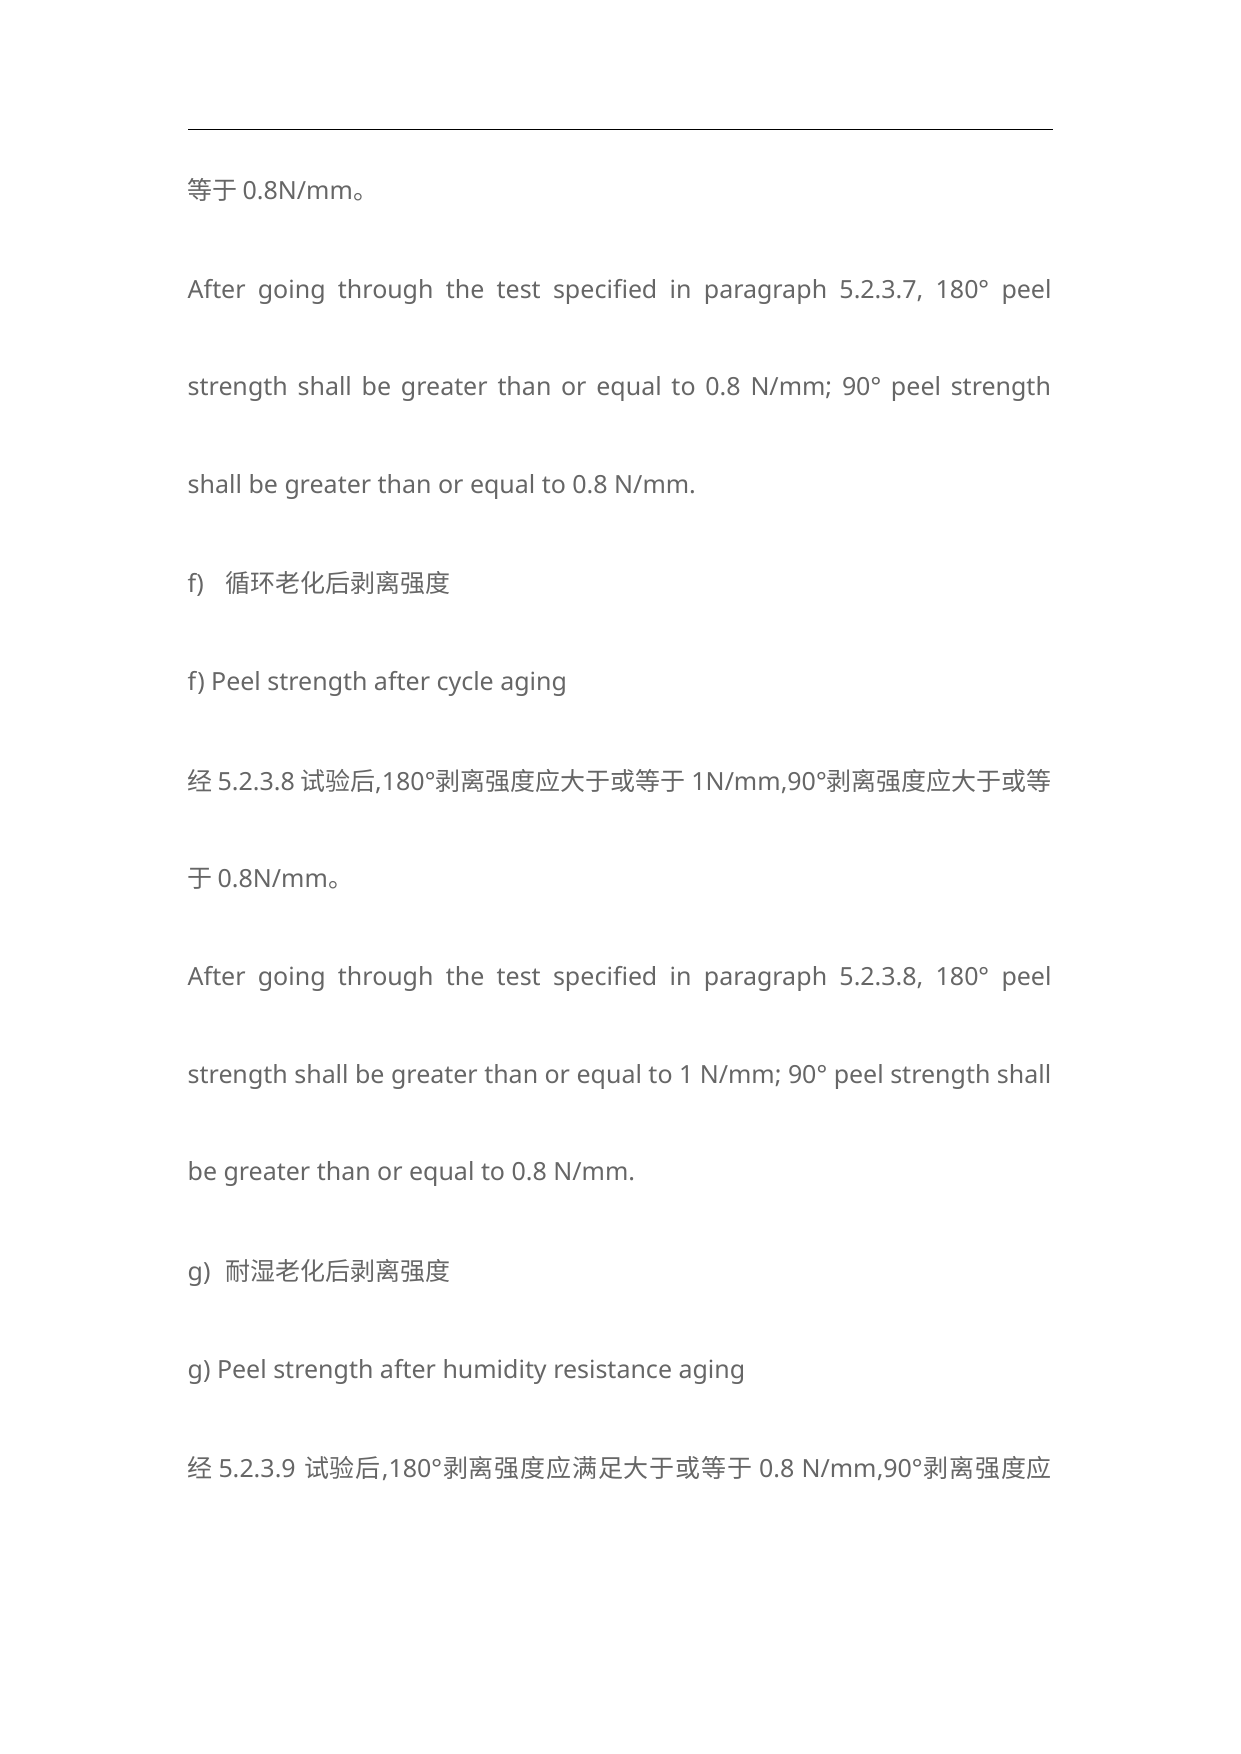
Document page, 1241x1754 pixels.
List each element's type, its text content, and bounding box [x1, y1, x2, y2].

text f) Peel strength after cycle aging [187, 648, 1053, 713]
text After going through the test specified in paragraph 5.2.3.7, 180° peel strength shall be greater than or equal to 0.8 N/mm; 90° peel strength shall be greater than or equal to 0.8 N/mm. [187, 256, 1053, 516]
list 循环老化后剥离强度 [187, 549, 1053, 614]
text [187, 156, 1053, 221]
text 经5.2.3.8试验后,180°剥离强度应大于或等于1N/mm,90°剥离强度应大于或等于0.8N/mm。 [187, 747, 1053, 909]
text After going through the test specified in paragraph 5.2.3.8, 180° peel strength shall be greater than or equal to 1 N/mm; 90° peel strength shall be greater than or equal to 0.8 N/mm. [187, 943, 1053, 1203]
list 耐湿老化后剥离强度 [187, 1237, 1053, 1302]
text g) Peel strength after humidity resistance aging [187, 1336, 1053, 1401]
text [187, 1434, 1053, 1499]
